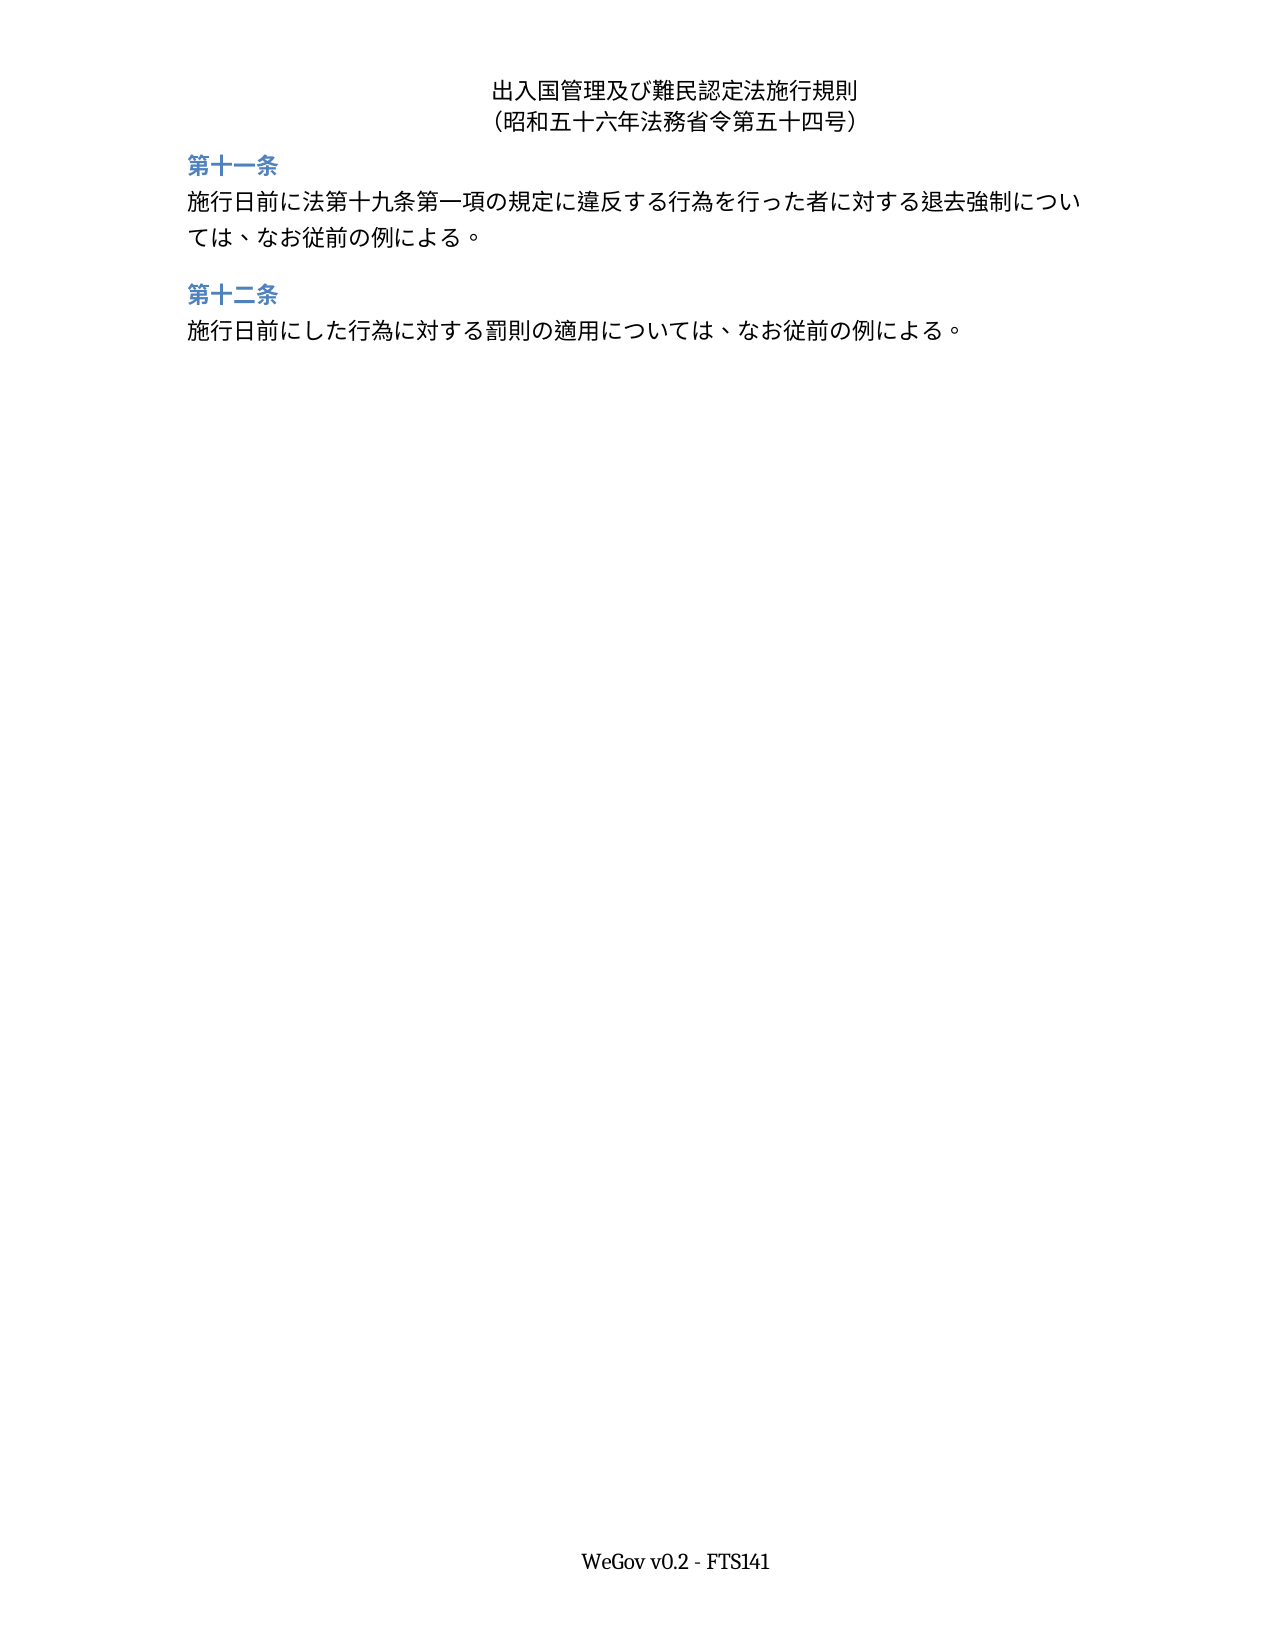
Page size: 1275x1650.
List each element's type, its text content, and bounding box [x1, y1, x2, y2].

subtitle 第十二条 [187, 279, 1087, 310]
text 施行日前に法第十九条第一項の規定に違反する行為を行った者に対する退去強制については、なお従前の例による。 [187, 186, 1087, 253]
text 施行日前にした行為に対する罰則の適用については、なお従前の例による。 [187, 314, 1087, 346]
subtitle 第十一条 [187, 150, 1087, 181]
